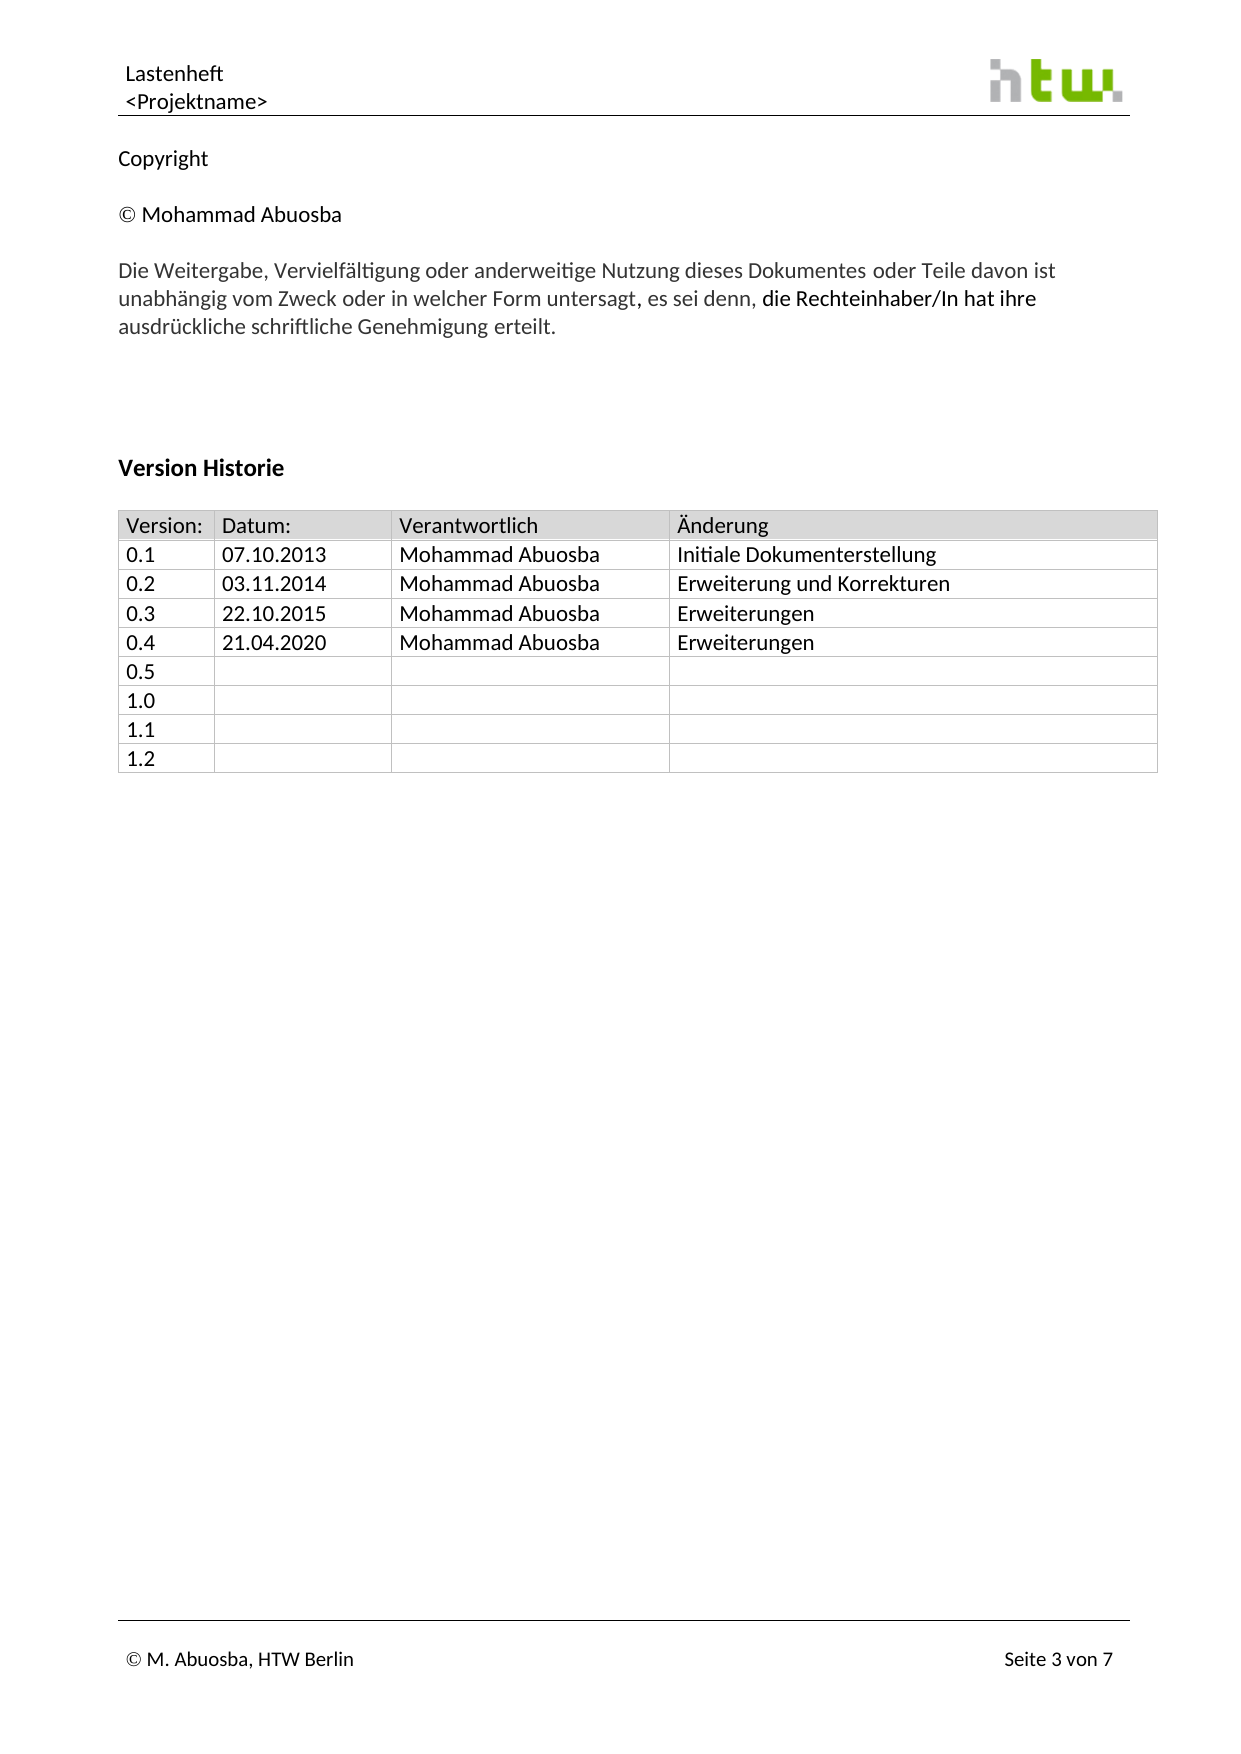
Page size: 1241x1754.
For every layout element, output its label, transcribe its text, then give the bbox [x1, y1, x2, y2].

table_cell 22.10.2015 [215, 599, 391, 627]
table_header Änderung [670, 511, 1157, 539]
table_cell [670, 657, 1157, 685]
table_cell [392, 744, 669, 772]
text Version Historie [118, 452, 1122, 482]
picture [990, 59, 1123, 102]
table_cell 1.1 [119, 715, 214, 743]
table_cell [392, 686, 669, 714]
table_cell [670, 744, 1157, 772]
table_cell Mohammad Abuosba [392, 628, 669, 656]
table_cell [215, 744, 391, 772]
table_cell [670, 715, 1157, 743]
table_cell 21.04.2020 [215, 628, 391, 656]
table_cell [392, 657, 669, 685]
table_cell Erweiterung und Korrekturen [670, 570, 1157, 598]
table_cell 0.1 [119, 541, 214, 568]
table_cell 0.5 [119, 657, 214, 685]
table_cell [215, 657, 391, 685]
table_cell [670, 686, 1157, 714]
table_cell Mohammad Abuosba [392, 541, 669, 568]
table_cell 0.3 [119, 599, 214, 627]
table_cell 07.10.2013 [215, 541, 391, 568]
table_cell Mohammad Abuosba [392, 599, 669, 627]
table_cell Erweiterungen [670, 599, 1157, 627]
table_cell [215, 715, 391, 743]
table_cell 1.2 [119, 744, 214, 772]
text Die Weitergabe, Vervielfältigung oder anderweitige Nutzung dieses Dokumentes oder Teile davon ist unabhängig vom Zweck oder in welcher Form untersagt, es sei denn, die Rechteinhaber/In hat ihre ausdrückliche schriftliche Genehmigung erteilt. [118, 256, 1122, 340]
table_header Verantwortlich [392, 511, 669, 539]
table_cell Initiale Dokumenterstellung [670, 541, 1157, 568]
table_cell 0.4 [119, 628, 214, 656]
table_cell Mohammad Abuosba [392, 570, 669, 598]
table_cell [215, 686, 391, 714]
text Mohammad Abuosba [118, 200, 1122, 228]
table_cell 1.0 [119, 686, 214, 714]
table_cell [392, 715, 669, 743]
table_cell 0.2 [119, 570, 214, 598]
text Copyright [118, 144, 1122, 172]
table_header Datum: [215, 511, 391, 539]
table_cell 03.11.2014 [215, 570, 391, 598]
table_header Version: [119, 511, 214, 539]
table_cell Erweiterungen [670, 628, 1157, 656]
